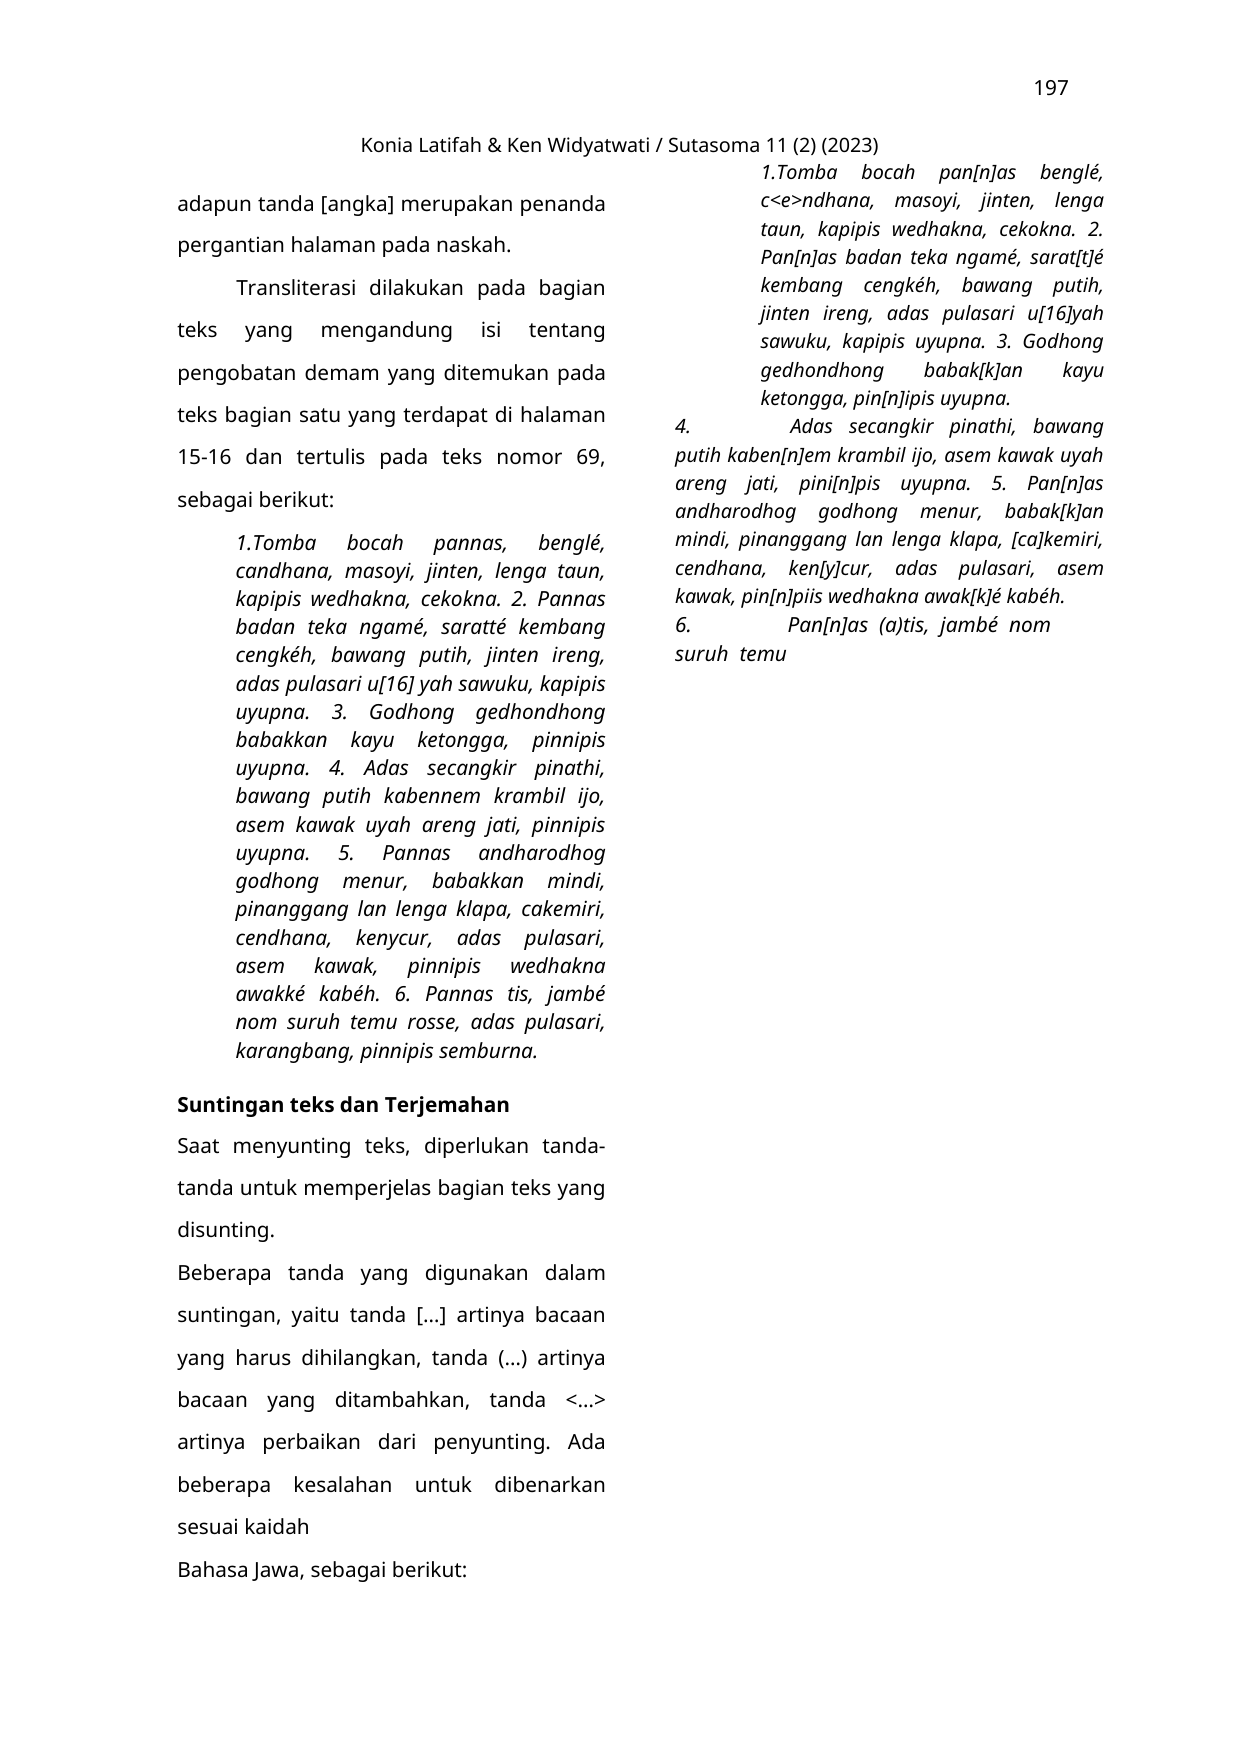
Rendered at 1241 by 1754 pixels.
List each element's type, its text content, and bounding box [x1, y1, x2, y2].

list Adas secangkir pinathi, bawang putih kaben[n]em krambil ijo, asem kawak uyah areng jati, pini[n]pis uyupna. 5. Pan[n]as andharodhog godhong menur, babak[k]an mindi, pinanggang lan lenga klapa, [ca]kemiri, cendhana, ken[y]cur, adas pulasari, asem kawak, pin[n]piis wedhakna awak[k]é kabéh. [675, 413, 1104, 609]
text Saat menyunting teks, diperlukan tanda-tanda untuk memperjelas bagian teks yang disunting. [177, 1132, 606, 1243]
text Suntingan teks dan Terjemahan [177, 1091, 606, 1119]
text 197 [150, 73, 1069, 101]
text adapun tanda [angka] merupakan penanda pergantian halaman pada naskah. [177, 189, 606, 259]
list Pan[n]as (a)tis, jambé nom suruh temu [675, 610, 1104, 667]
text Konia Latifah & Ken Widyatwati / Sutasoma 11 (2) (2023) [150, 131, 1089, 158]
text Transliterasi dilakukan pada bagian teks yang mengandung isi tentang pengobatan demam yang ditemukan pada teks bagian satu yang terdapat di halaman 15-16 dan tertulis pada teks nomor 69, sebagai berikut: [177, 273, 606, 513]
text Bahasa Jawa, sebagai berikut: [177, 1555, 606, 1583]
text Beberapa tanda yang digunakan dalam suntingan, yaitu tanda […] artinya bacaan yang harus dihilangkan, tanda (…) artinya bacaan yang ditambahkan, tanda <…> artinya perbaikan dari penyunting. Ada beberapa kesalahan untuk dibenarkan sesuai kaidah [177, 1258, 606, 1540]
text 1.Tomba bocah pan[n]as benglé, c<e>ndhana, masoyi, jinten, lenga taun, kapipis wedhakna, cekokna. 2. Pan[n]as badan teka ngamé, sarat[t]é kembang cengkéh, bawang putih, jinten ireng, adas pulasari u[16]yah sawuku, kapipis uyupna. 3. Godhong gedhondhong babak[k]an kayu ketongga, pin[n]ipis uyupna. [760, 158, 1104, 411]
text 1.Tomba bocah pannas, benglé, candhana, masoyi, jinten, lenga taun, kapipis wedhakna, cekokna. 2. Pannas badan teka ngamé, saratté kembang cengkéh, bawang putih, jinten ireng, adas pulasari u[16] yah sawuku, kapipis uyupna. 3. Godhong gedhondhong babakkan kayu ketongga, pinnipis uyupna. 4. Adas secangkir pinathi, bawang putih kabennem krambil ijo, asem kawak uyah areng jati, pinnipis uyupna. 5. Pannas andharodhog godhong menur, babakkan mindi, pinanggang lan lenga klapa, cakemiri, cendhana, kenycur, adas pulasari, asem kawak, pinnipis wedhakna awakké kabéh. 6. Pannas tis, jambé nom suruh temu rosse, adas pulasari, karangbang, pinnipis semburna. [235, 528, 606, 1064]
